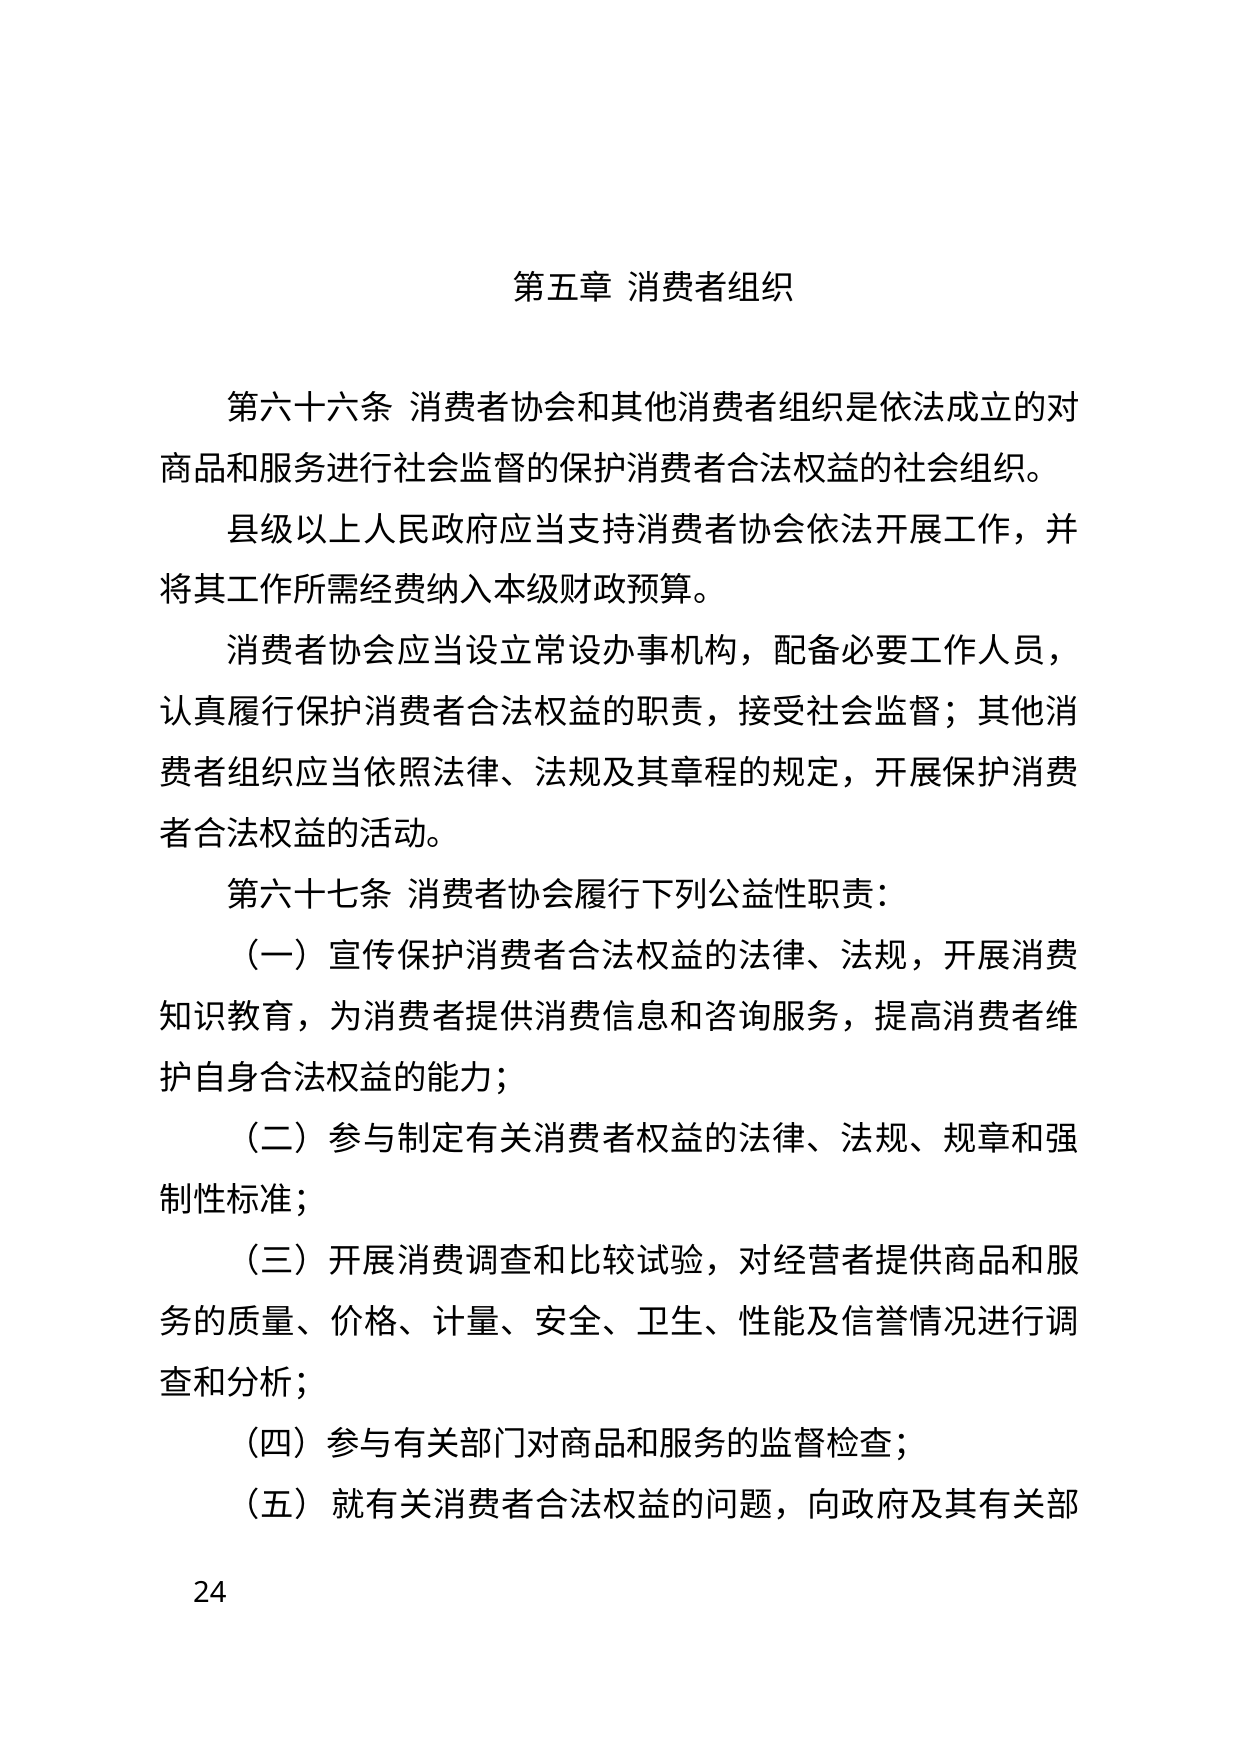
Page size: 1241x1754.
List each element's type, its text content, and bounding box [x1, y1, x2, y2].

text 第五章 消费者组织 [159, 255, 1081, 316]
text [159, 1471, 1081, 1532]
text 第六十七条 消费者协会履行下列公益性职责： [159, 862, 1081, 922]
text 消费者协会应当设立常设办事机构，配备必要工作人员，认真履行保护消费者合法权益的职责，接受社会监督；其他消费者组织应当依照法律、法规及其章程的规定，开展保护消费者合法权益的活动。 [159, 618, 1081, 862]
text 县级以上人民政府应当支持消费者协会依法开展工作，并将其工作所需经费纳入本级财政预算。 [159, 496, 1081, 618]
text （二）参与制定有关消费者权益的法律、法规、规章和强制性标准； [159, 1105, 1081, 1227]
text （一）宣传保护消费者合法权益的法律、法规，开展消费知识教育，为消费者提供消费信息和咨询服务，提高消费者维护自身合法权益的能力； [159, 922, 1081, 1105]
text （四）参与有关部门对商品和服务的监督检查； [159, 1410, 1081, 1471]
text （三）开展消费调查和比较试验，对经营者提供商品和服务的质量、价格、计量、安全、卫生、性能及信誉情况进行调查和分析； [159, 1227, 1081, 1410]
text 第六十六条 消费者协会和其他消费者组织是依法成立的对商品和服务进行社会监督的保护消费者合法权益的社会组织。 [159, 374, 1081, 496]
